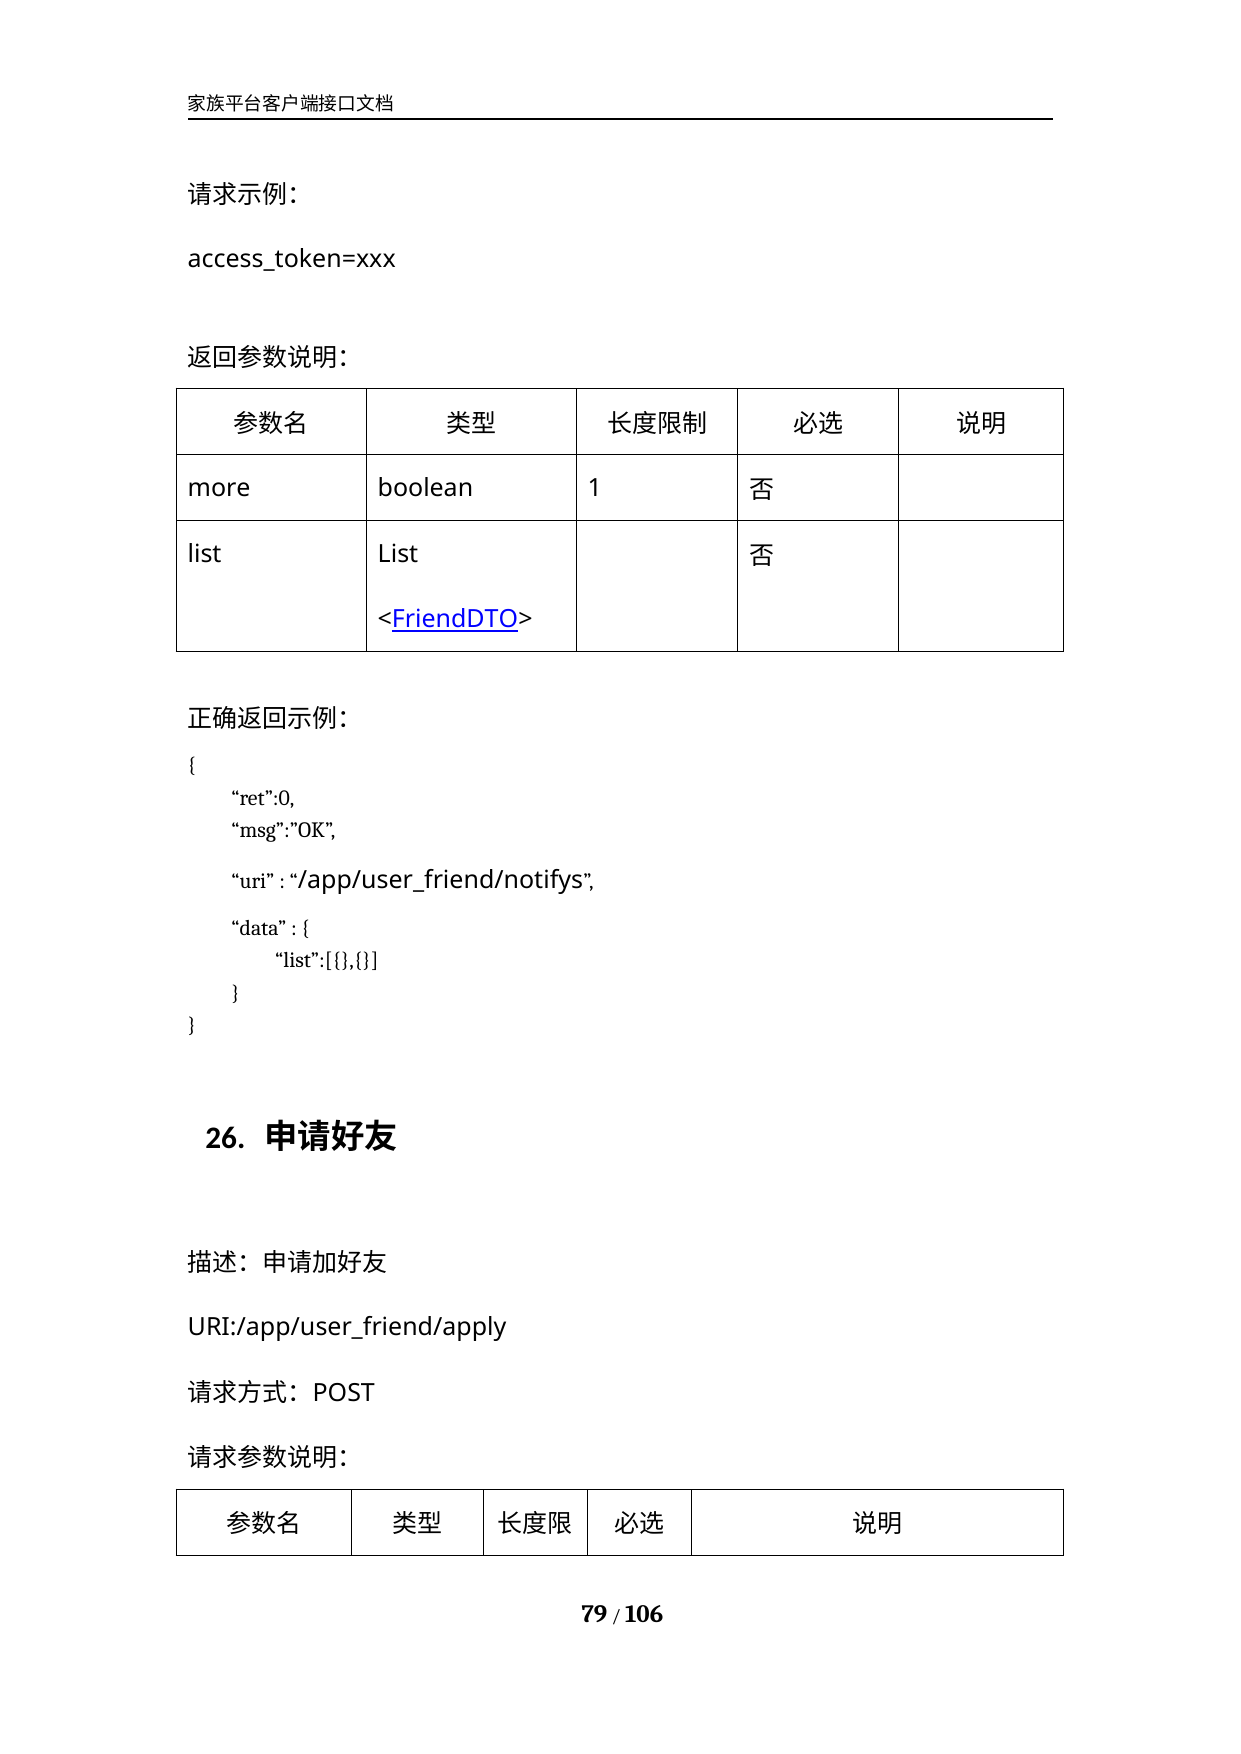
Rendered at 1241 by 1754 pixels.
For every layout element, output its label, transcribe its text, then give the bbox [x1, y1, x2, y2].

subtitle 申请好友 [205, 1101, 1053, 1166]
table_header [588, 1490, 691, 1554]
text 请求方式：POST [187, 1358, 1053, 1423]
text { [187, 749, 1053, 782]
text access_token=xxx [187, 225, 1053, 290]
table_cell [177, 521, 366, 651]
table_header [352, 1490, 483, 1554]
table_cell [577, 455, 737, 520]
text URI:/app/user_friend/apply [187, 1293, 1053, 1358]
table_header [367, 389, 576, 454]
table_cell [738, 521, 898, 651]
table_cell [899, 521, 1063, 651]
text “ret”:0, [187, 782, 1053, 814]
text } [187, 977, 1053, 1009]
text “msg”:”OK”, [187, 814, 1053, 847]
text “data” : { [187, 912, 1053, 944]
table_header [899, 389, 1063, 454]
text 描述：申请加好友 [187, 1228, 1053, 1293]
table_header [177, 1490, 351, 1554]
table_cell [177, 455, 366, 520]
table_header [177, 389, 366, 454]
text “uri” : “/app/user_friend/notifys”, [187, 847, 1053, 912]
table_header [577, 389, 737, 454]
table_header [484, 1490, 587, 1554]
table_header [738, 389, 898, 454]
text “list”:[{},{}] [187, 944, 1053, 977]
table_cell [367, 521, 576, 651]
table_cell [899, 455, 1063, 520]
text 请求参数说明： [187, 1423, 1053, 1488]
text 正确返回示例： [187, 684, 1053, 749]
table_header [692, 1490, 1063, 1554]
text 返回参数说明： [187, 323, 1053, 388]
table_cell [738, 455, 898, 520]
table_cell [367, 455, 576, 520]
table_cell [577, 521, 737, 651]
text 请求示例： [187, 160, 1053, 225]
text } [187, 1009, 1053, 1042]
